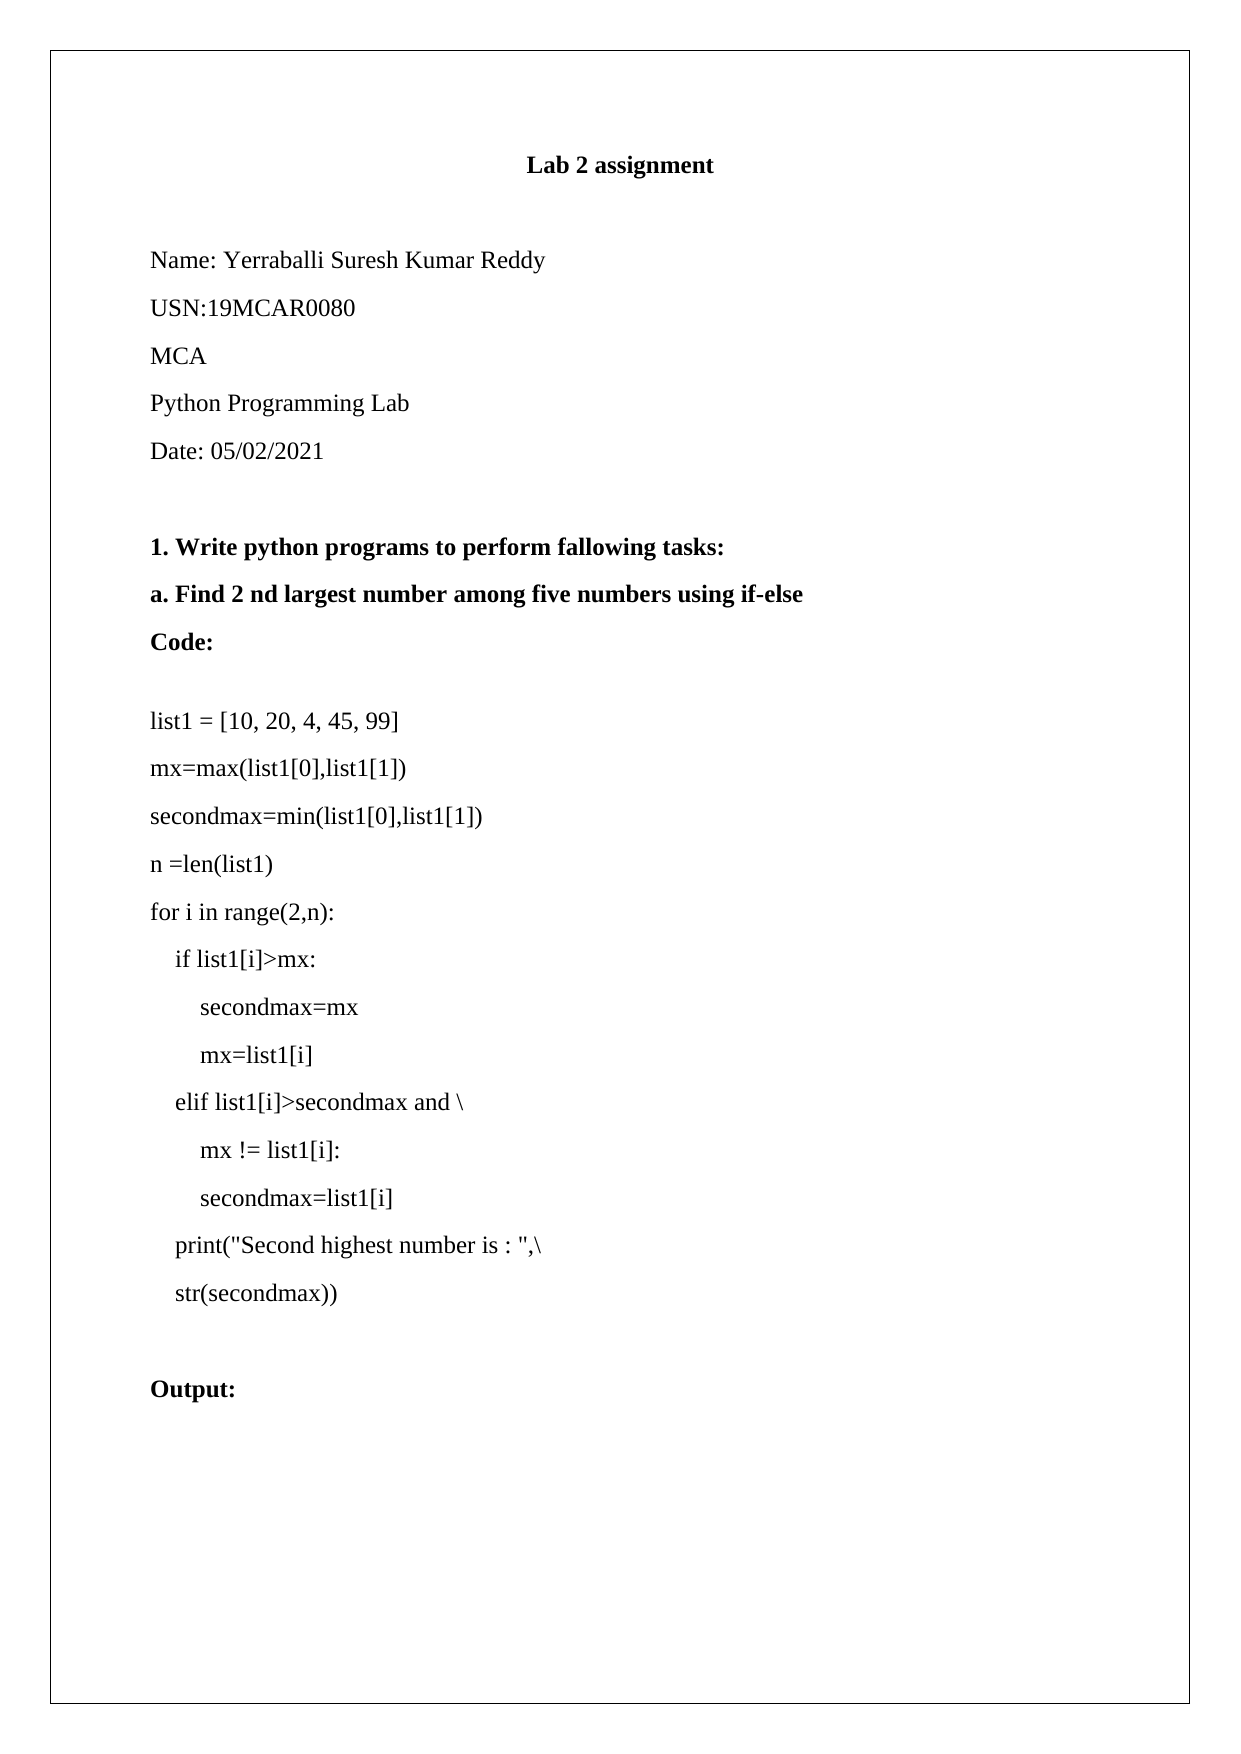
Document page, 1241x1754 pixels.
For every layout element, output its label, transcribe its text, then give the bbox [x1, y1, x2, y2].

text secondmax=list1[i] [150, 1183, 1090, 1212]
text for i in range(2,n): [150, 897, 1090, 925]
text Code: [150, 627, 1090, 656]
text secondmax=mx [150, 992, 1090, 1021]
text Date: 05/02/2021 [150, 436, 1090, 465]
text Output: [150, 1374, 1090, 1402]
text n =len(list1) [150, 849, 1090, 878]
text secondmax=min(list1[0],list1[1]) [150, 801, 1090, 830]
text print("Second highest number is : ",\ [150, 1231, 1090, 1259]
text elif list1[i]>secondmax and \ [150, 1087, 1090, 1116]
text Lab 2 assignment [150, 150, 1090, 179]
text Python Programming Lab [150, 388, 1090, 417]
text MCA [150, 341, 1090, 369]
text Name: Yerraballi Suresh Kumar Reddy [150, 245, 1090, 274]
text mx=max(list1[0],list1[1]) [150, 753, 1090, 782]
text list1 = [10, 20, 4, 45, 99] [150, 675, 1090, 734]
text if list1[i]>mx: [150, 944, 1090, 973]
text USN:19MCAR0080 [150, 293, 1090, 322]
text mx=list1[i] [150, 1040, 1090, 1068]
text 1. Write python programs to perform fallowing tasks: [150, 532, 1090, 560]
text mx != list1[i]: [150, 1135, 1090, 1164]
text str(secondmax)) [150, 1278, 1090, 1307]
text a. Find 2 nd largest number among five numbers using if-else [150, 579, 1090, 608]
